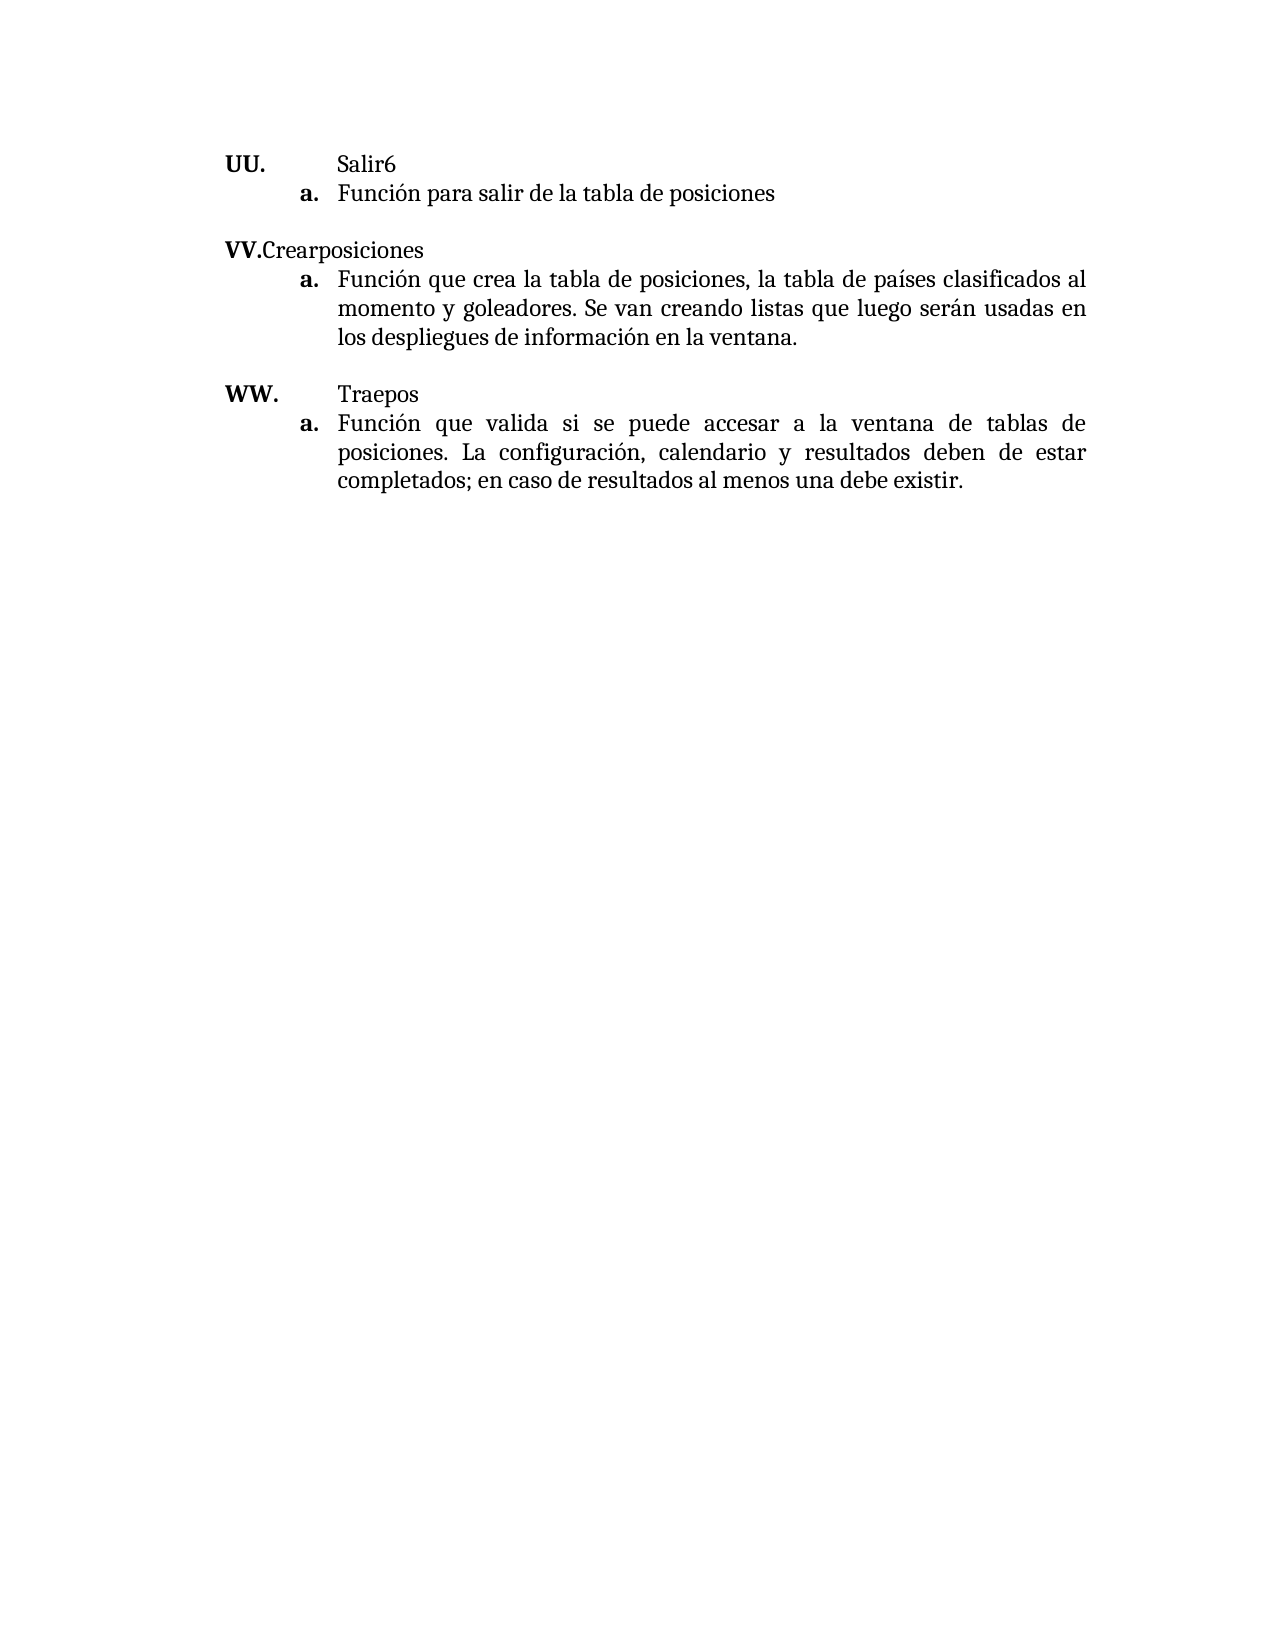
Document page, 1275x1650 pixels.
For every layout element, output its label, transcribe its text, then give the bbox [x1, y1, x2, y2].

list Salir6 [225, 150, 1087, 179]
list Traepos [225, 380, 1087, 409]
list Función que valida si se puede accesar a la ventana de tablas de posiciones. La configuración, calendario y resultados deben de estar completados; en caso de resultados al menos una debe existir. [300, 409, 1087, 495]
list Función que crea la tabla de posiciones, la tabla de países clasificados al momento y goleadores. Se van creando listas que luego serán usadas en los despliegues de información en la ventana. [300, 265, 1087, 351]
list Crearposiciones [225, 236, 1087, 265]
list Función para salir de la tabla de posiciones [300, 179, 1087, 207]
